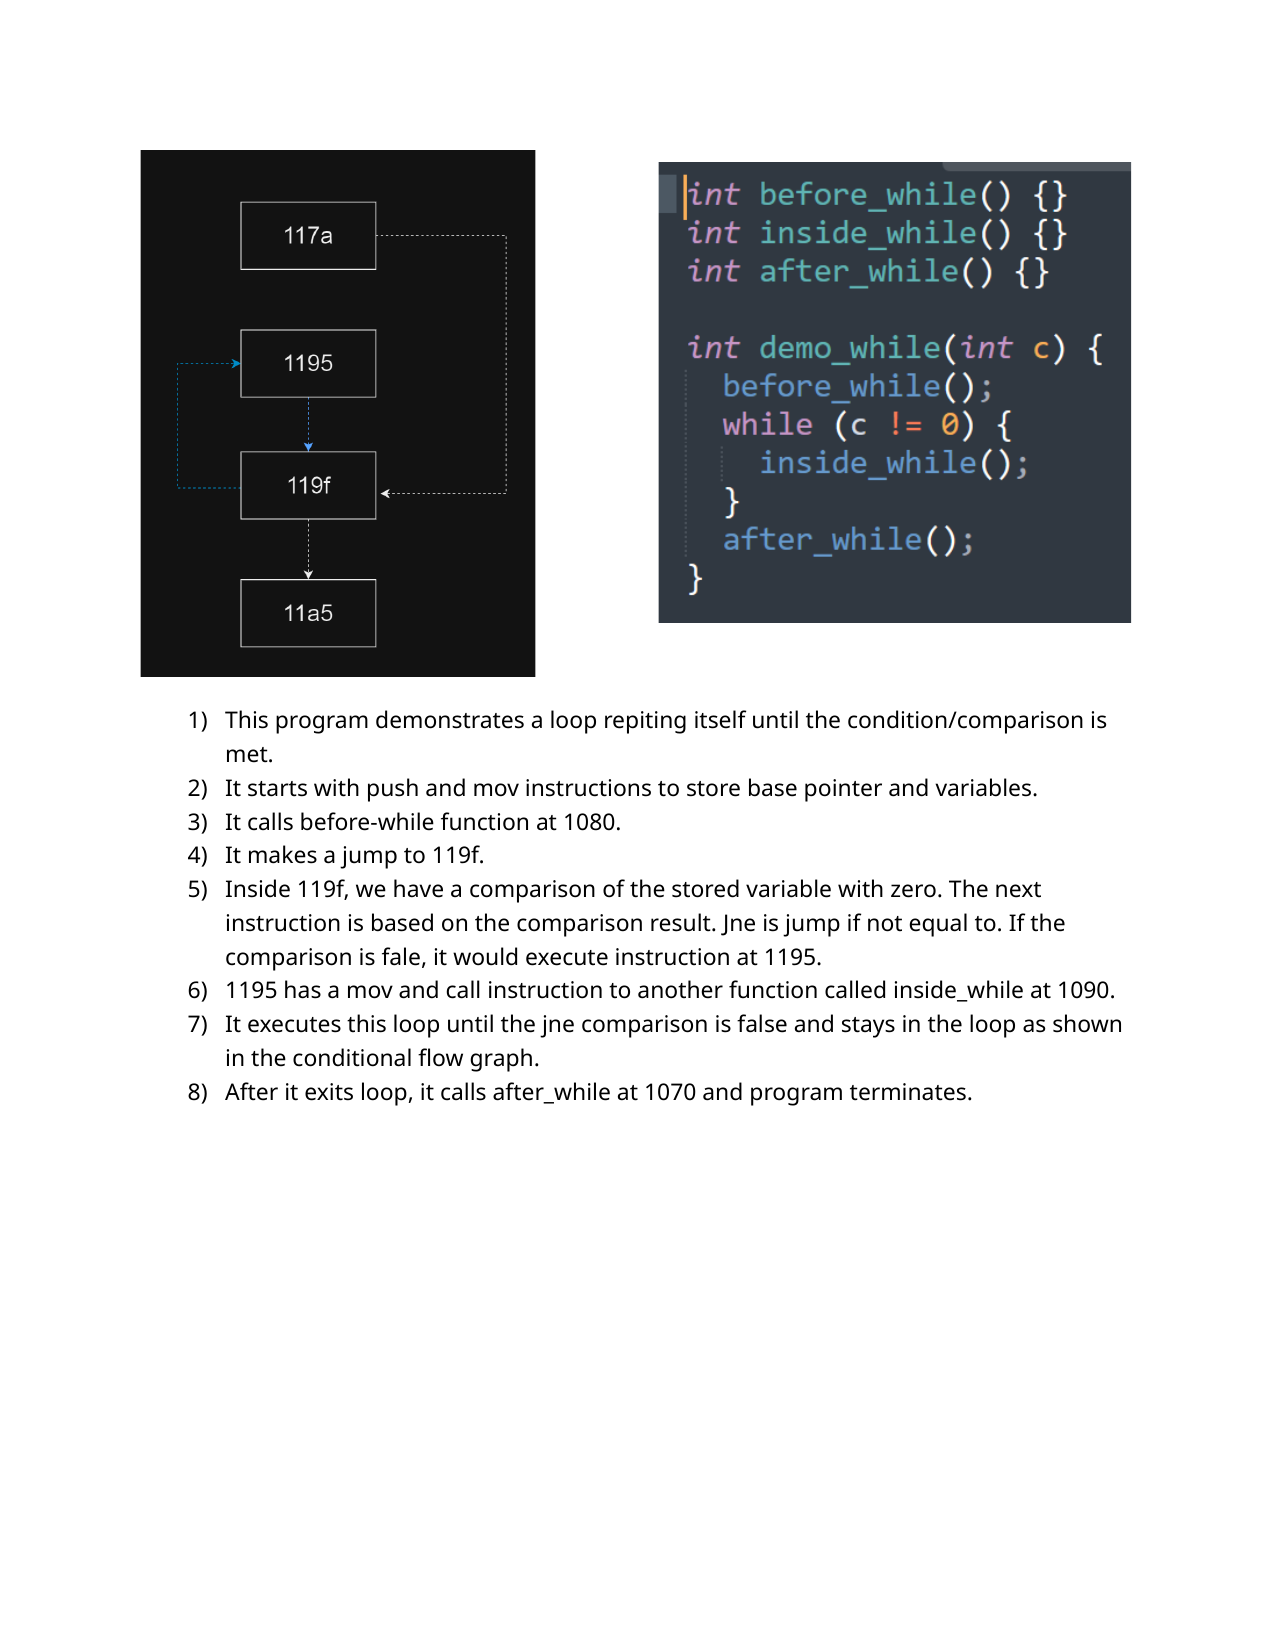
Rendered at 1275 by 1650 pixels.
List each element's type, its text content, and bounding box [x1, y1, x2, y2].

list It starts with push and mov instructions to store base pointer and variables. [187, 772, 1125, 803]
picture [658, 162, 1132, 623]
list It calls before-while function at 1080. [187, 806, 1125, 837]
list It executes this loop until the jne comparison is false and stays in the loop as shown in the conditional flow graph. [187, 1008, 1125, 1073]
list It makes a jump to 119f. [187, 839, 1125, 871]
picture [140, 150, 536, 677]
list This program demonstrates a loop repiting itself until the condition/comparison is met. [187, 704, 1125, 769]
list Inside 119f, we have a comparison of the stored variable with zero. The next instruction is based on the comparison result. Jne is jump if not equal to. If the comparison is fale, it would execute instruction at 1195. [187, 873, 1125, 972]
list 1195 has a mov and call instruction to another function called inside_while at 1090. [187, 974, 1125, 1006]
list After it exits loop, it calls after_while at 1070 and program terminates. [187, 1076, 1125, 1107]
